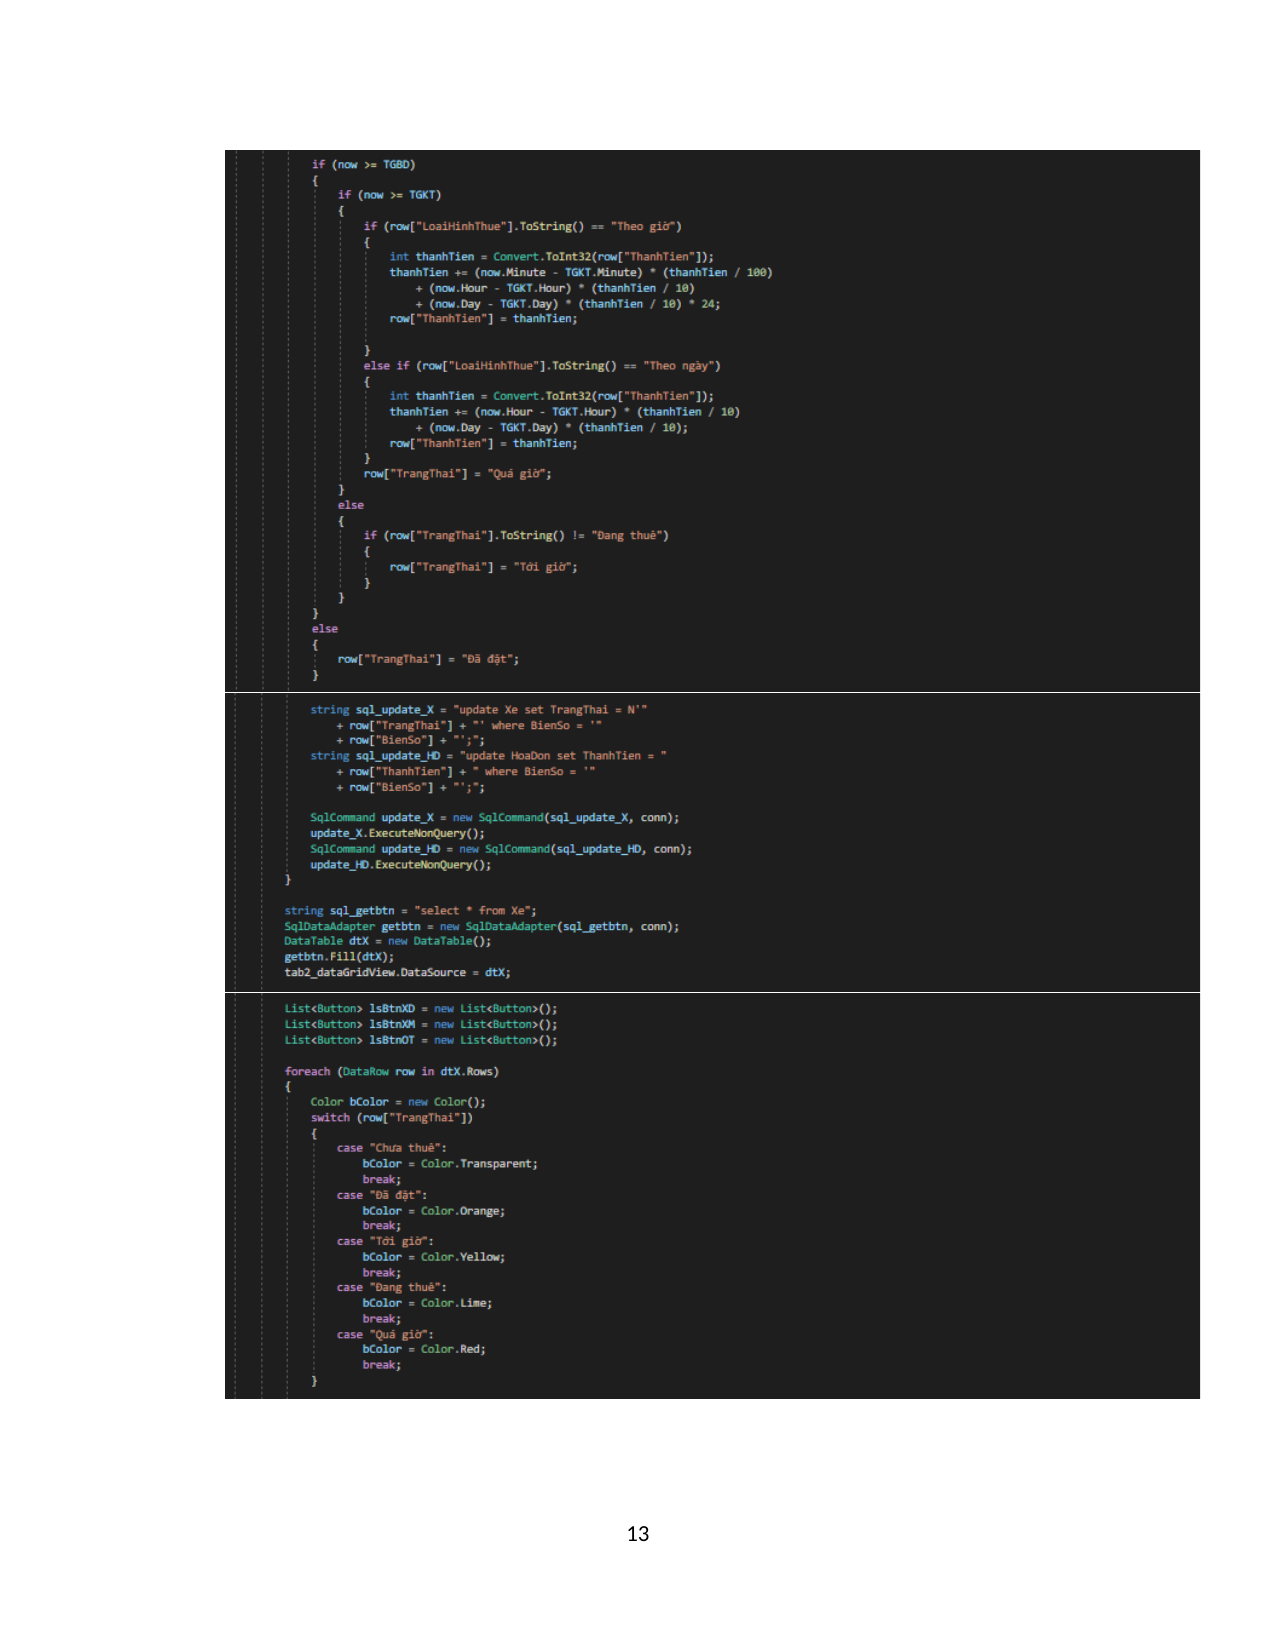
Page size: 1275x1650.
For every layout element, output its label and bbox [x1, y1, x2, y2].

picture [225, 150, 1200, 692]
picture [225, 993, 1200, 1399]
picture [225, 693, 1200, 992]
